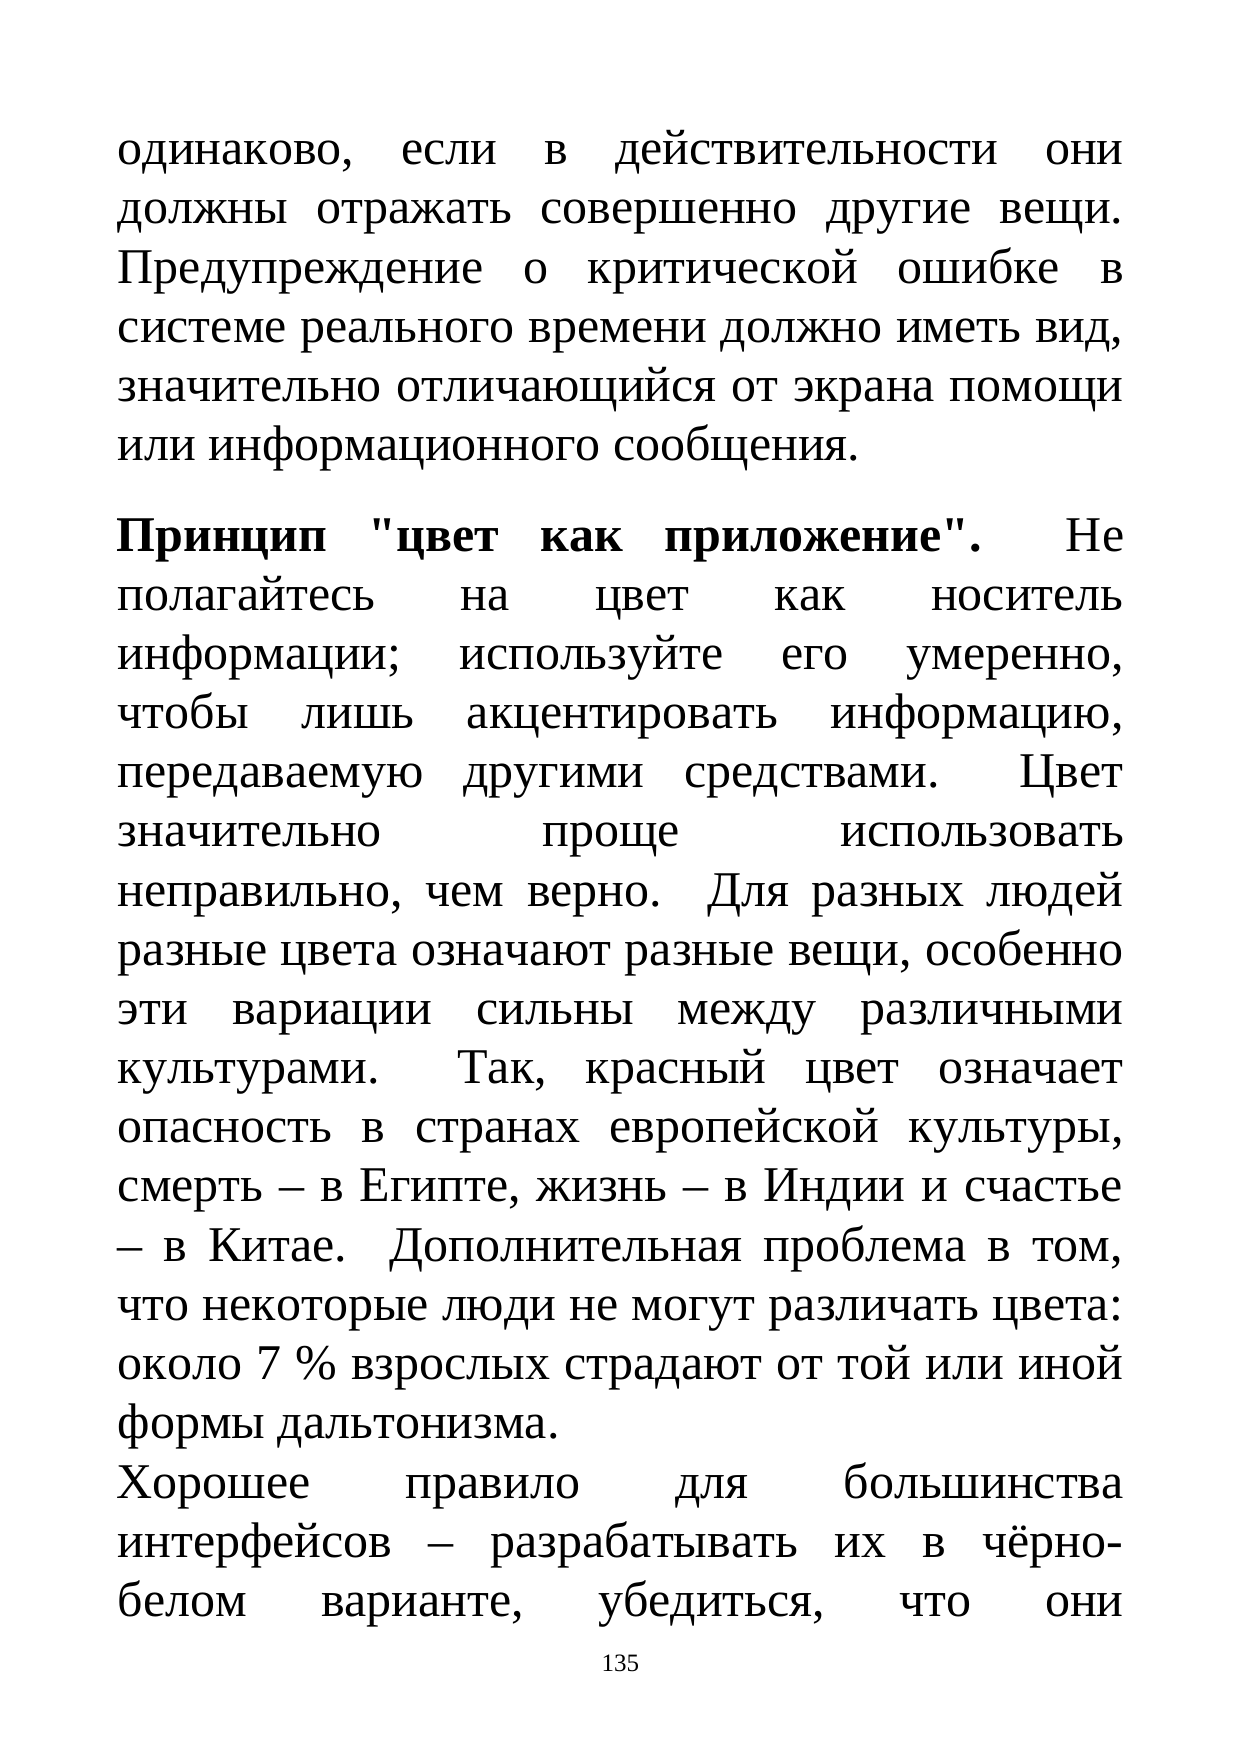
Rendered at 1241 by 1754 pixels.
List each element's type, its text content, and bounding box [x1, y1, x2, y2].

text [117, 1451, 1124, 1627]
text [117, 118, 1124, 471]
text Принцип "цвет как приложение". Не полагайтесь на цвет как носитель информации; используйте его умеренно, чтобы лишь акцентировать информацию, передаваемую другими средствами. Цвет значительно проще использовать неправильно, чем верно. Для разных людей разные цвета означают разные вещи, особенно эти вариации сильны между различными культурами. Так, красный цвет означает опасность в странах европейской культуры, смерть – в Египте, жизнь – в Индии и счастье – в Китае. Дополнительная проблема в том, что некоторые люди не могут различать цвета: около 7 % взрослых страдают от той или иной формы дальтонизма. [117, 504, 1124, 1449]
